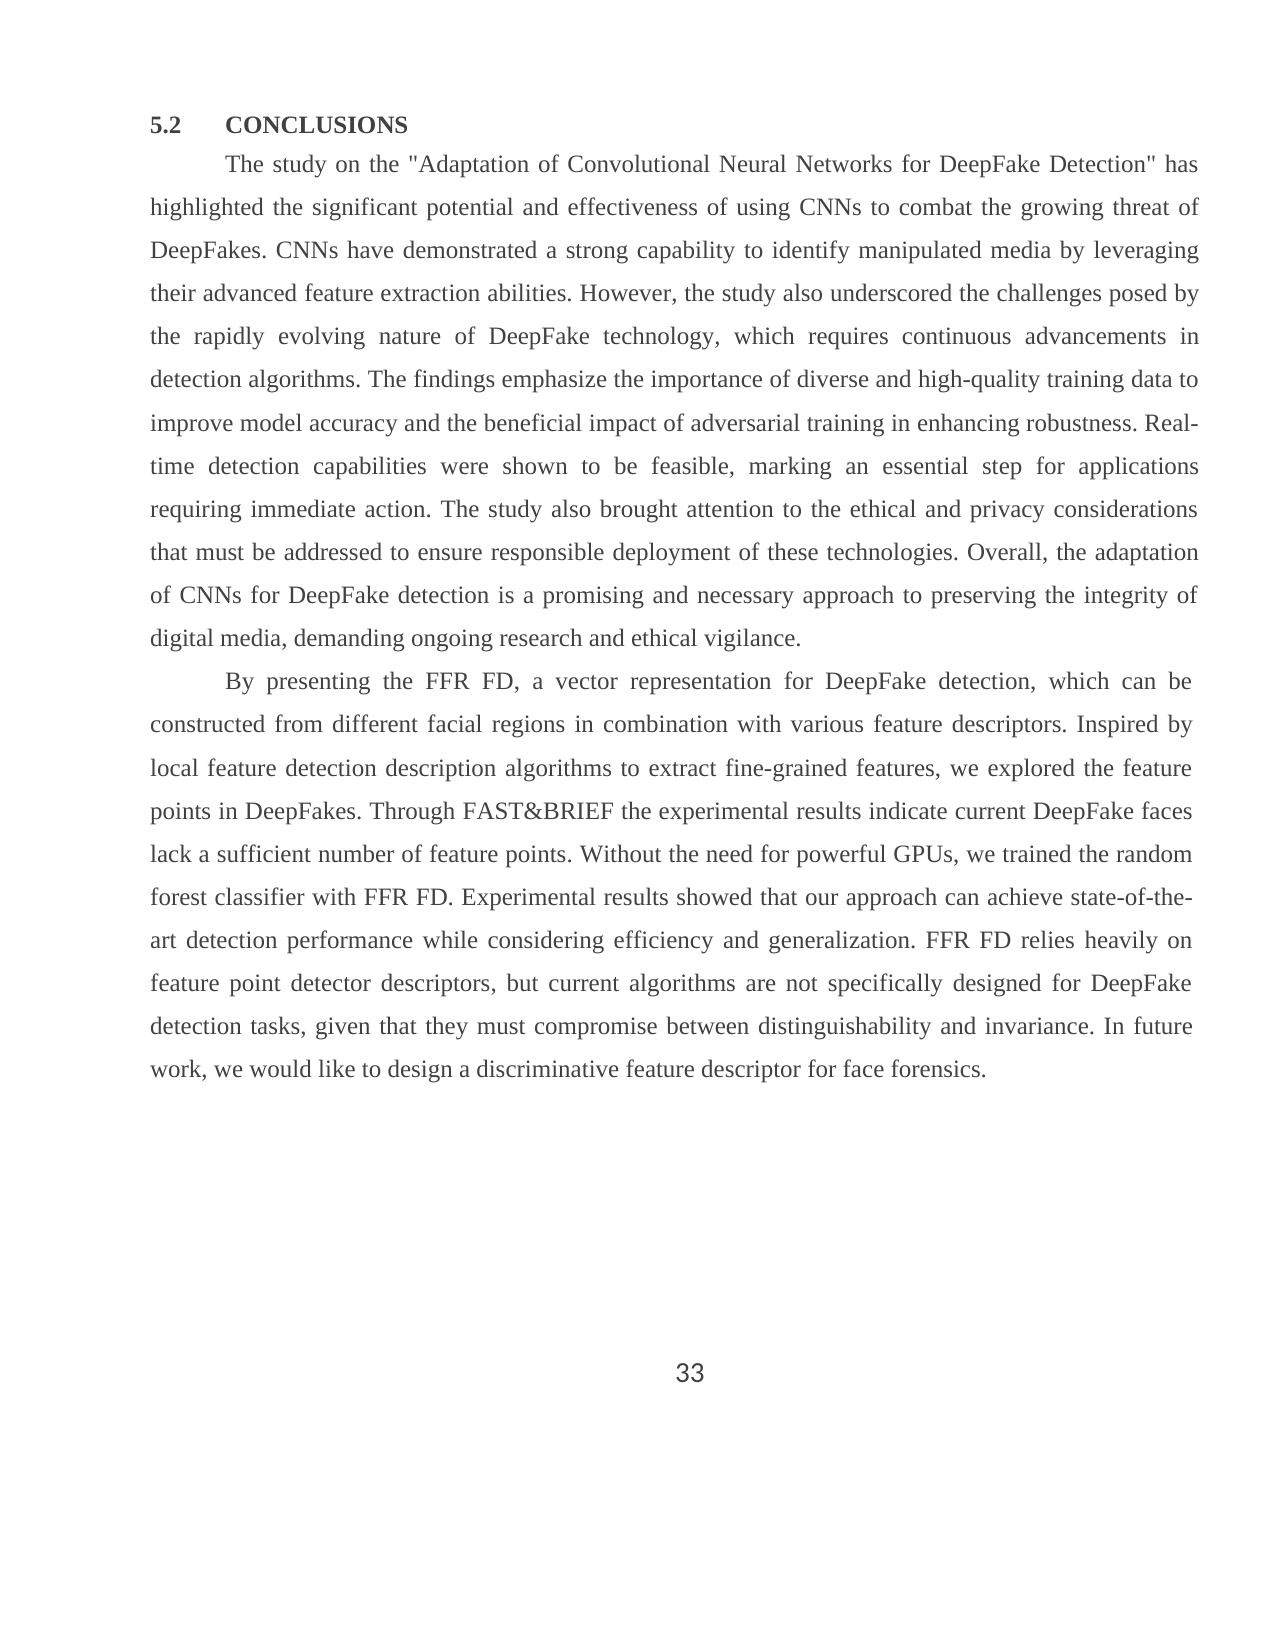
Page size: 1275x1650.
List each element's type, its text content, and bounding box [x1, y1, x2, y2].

text By presenting the FFR FD, a vector representation for DeepFake detection, which can be constructed from different facial regions in combination with various feature descriptors. Inspired by local feature detection description algorithms to extract fine-grained features, we explored the feature points in DeepFakes. Through FAST&BRIEF the experimental results indicate current DeepFake faces lack a sufficient number of feature points. Without the need for powerful GPUs, we trained the random forest classifier with FFR FD. Experimental results showed that our approach can achieve state-of-the-art detection performance while considering efficiency and generalization. FFR FD relies heavily on feature point detector descriptors, but current algorithms are not specifically designed for DeepFake detection tasks, given that they must compromise between distinguishability and invariance. In future work, we would like to design a discriminative feature descriptor for face forensics. [150, 666, 1194, 1083]
text 5.2 CONCLUSIONS [150, 111, 1200, 139]
text The study on the "Adaptation of Convolutional Neural Networks for DeepFake Detection" has highlighted the significant potential and effectiveness of using CNNs to combat the growing threat of DeepFakes. CNNs have demonstrated a strong capability to identify manipulated media by leveraging their advanced feature extraction abilities. However, the study also underscored the challenges posed by the rapidly evolving nature of DeepFake technology, which requires continuous advancements in detection algorithms. The findings emphasize the importance of diverse and high-quality training data to improve model accuracy and the beneficial impact of adversarial training in enhancing robustness. Real-time detection capabilities were shown to be feasible, marking an essential step for applications requiring immediate action. The study also brought attention to the ethical and privacy considerations that must be addressed to ensure responsible deployment of these technologies. Overall, the adaptation of CNNs for DeepFake detection is a promising and necessary approach to preserving the integrity of digital media, demanding ongoing research and ethical vigilance. [150, 149, 1200, 652]
